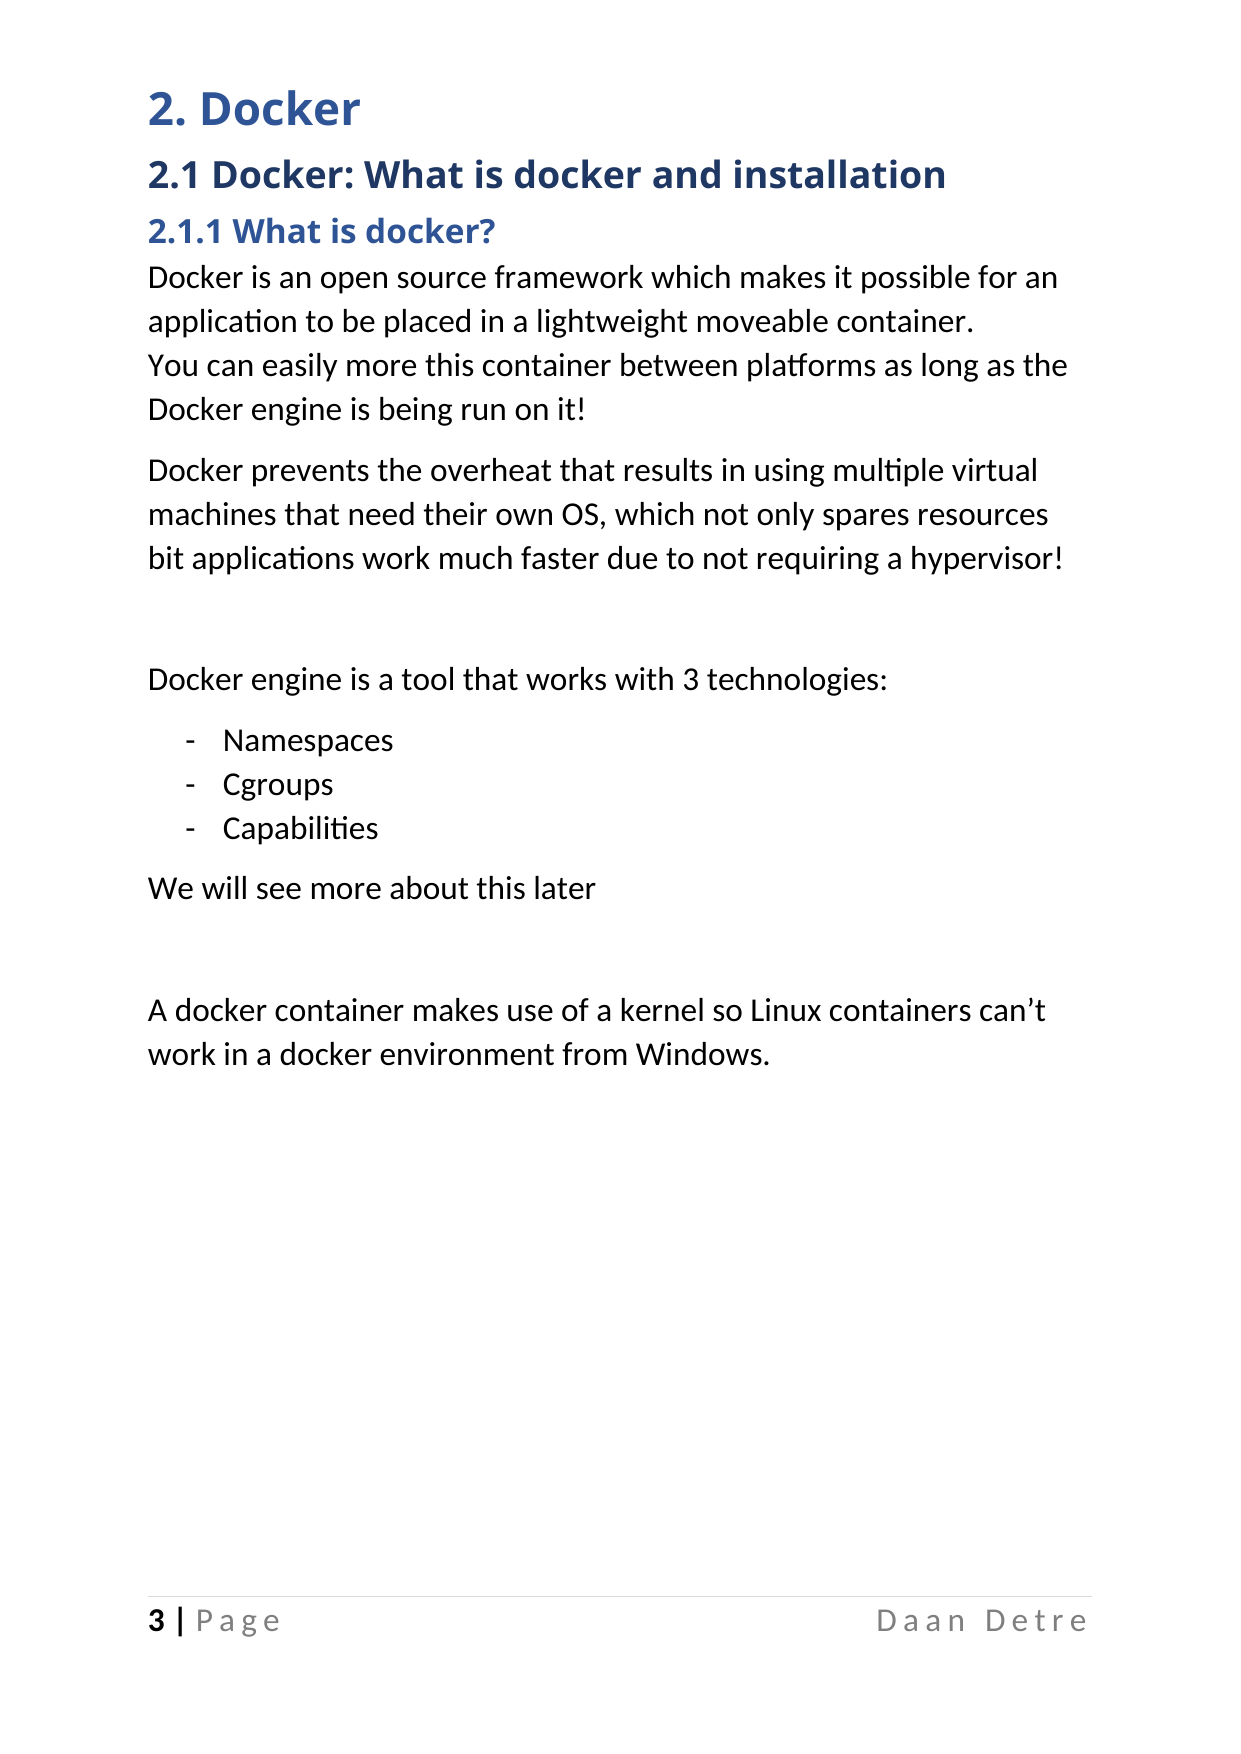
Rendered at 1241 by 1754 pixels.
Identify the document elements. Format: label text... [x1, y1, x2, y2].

text Docker prevents the overheat that results in using multiple virtual machines that need their own OS, which not only spares resources bit applications work much faster due to not requiring a hypervisor! [148, 449, 1092, 578]
text Docker engine is a tool that works with 3 technologies: [148, 658, 1092, 699]
text Docker is an open source framework which makes it possible for an application to be placed in a lightweight moveable container. You can easily more this container between platforms as long as the Docker engine is being run on it! [148, 256, 1092, 429]
subtitle 2.1 Docker: What is docker and installation [148, 148, 1092, 199]
text We will see more about this later [148, 867, 1092, 908]
subtitle 2.1.1 What is docker? [148, 207, 1092, 253]
list Capabilities [185, 807, 1092, 847]
list Namespaces [185, 719, 1092, 759]
text A docker container makes use of a kernel so Linux containers can’t work in a docker environment from Windows. [148, 988, 1092, 1073]
list Cgroups [185, 763, 1092, 803]
subtitle 2. Docker [148, 77, 1092, 139]
